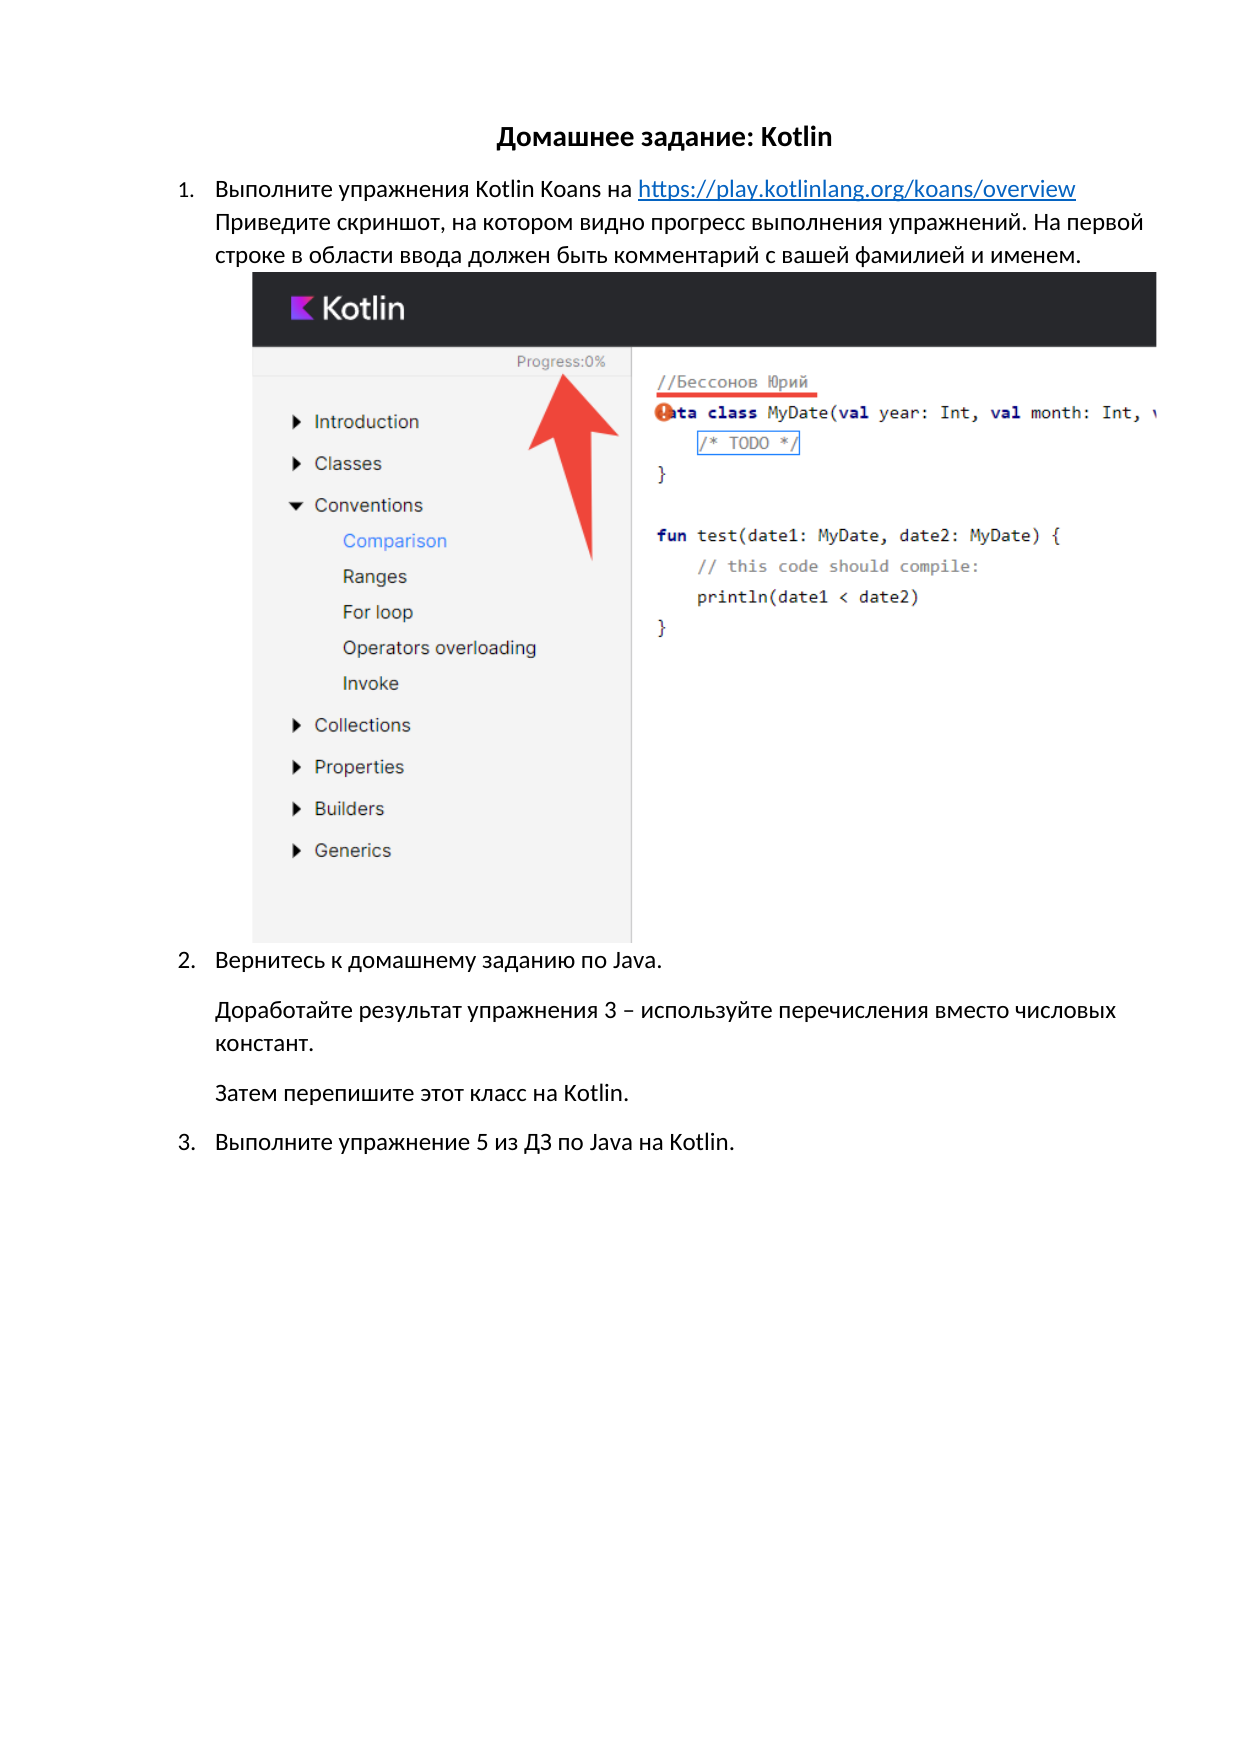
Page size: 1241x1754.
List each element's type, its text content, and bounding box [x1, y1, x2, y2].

text Доработайте результат упражнения 3 – используйте перечисления вместо числовых констант. [215, 994, 1152, 1058]
text Домашнее задание: Kotlin [177, 118, 1152, 154]
list Выполните упражнения Kotlin Koans на https://play.kotlinlang.org/koans/overview [177, 173, 1152, 204]
list Вернитесь к домашнему заданию по Java. [177, 945, 1152, 975]
list Выполните упражнение 5 из ДЗ по Java на Kotlin. [177, 1126, 1152, 1157]
list Приведите скриншот, на котором видно прогресс выполнения упражнений. На первой строке в области ввода должен быть комментарий с вашей фамилией и именем. [215, 206, 1152, 269]
text Затем перепишите этот класс на Kotlin. [177, 1077, 1152, 1107]
picture [252, 272, 1157, 943]
